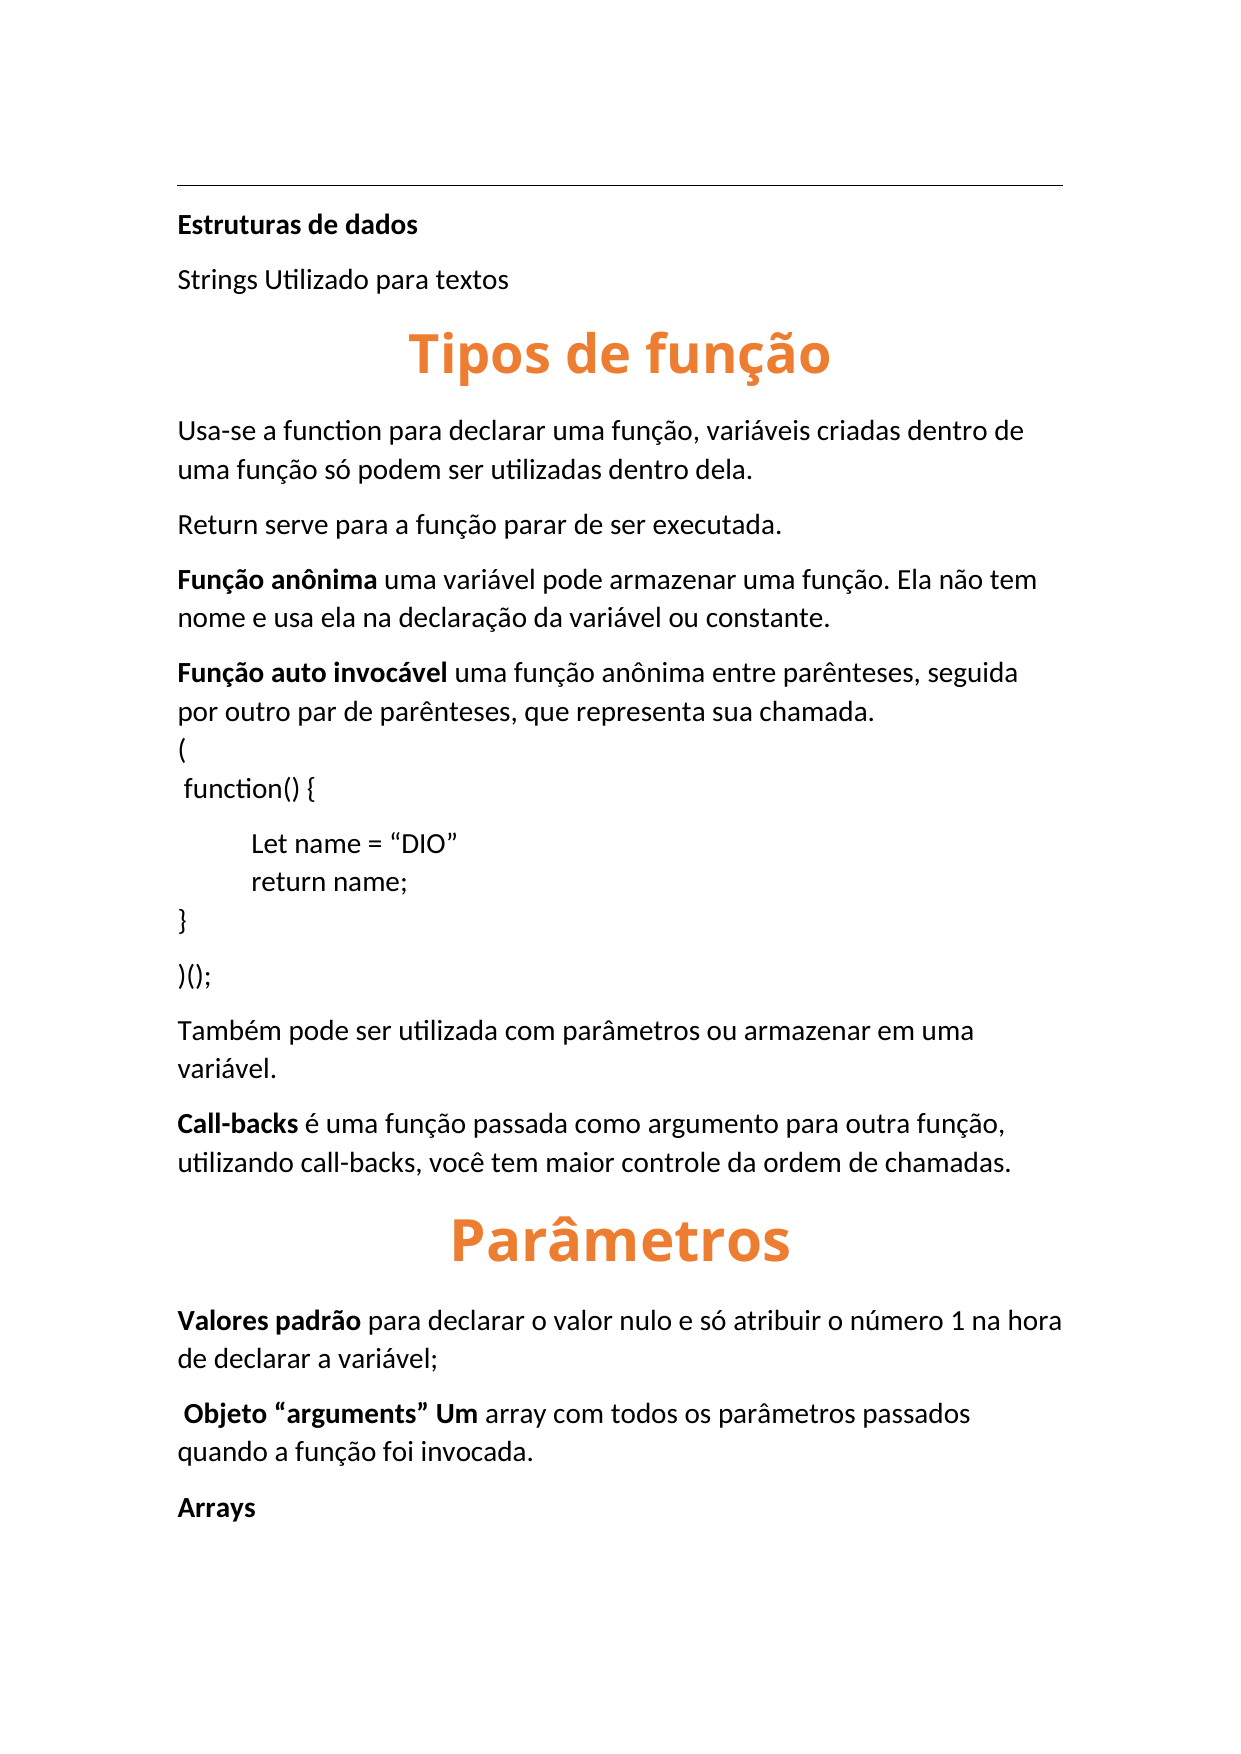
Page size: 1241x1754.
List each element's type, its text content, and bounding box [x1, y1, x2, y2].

text Também pode ser utilizada com parâmetros ou armazenar em uma variável. [177, 1012, 1063, 1086]
text Arrays [177, 1489, 1063, 1524]
text Strings Utilizado para textos [177, 261, 1063, 297]
text )(); [177, 957, 1063, 992]
text Parâmetros [177, 1199, 1063, 1278]
text Usa-se a function para declarar uma função, variáveis criadas dentro de uma função só podem ser utilizadas dentro dela. [177, 412, 1063, 486]
text Tipos de função [177, 316, 1063, 390]
text Let name = “DIO” return name; } [177, 825, 1063, 937]
text Função auto invocável uma função anônima entre parênteses, seguida por outro par de parênteses, que representa sua chamada. ( function() { [177, 654, 1063, 805]
text Estruturas de dados [177, 206, 1063, 241]
text Return serve para a função parar de ser executada. [177, 506, 1063, 541]
text Função anônima uma variável pode armazenar uma função. Ela não tem nome e usa ela na declaração da variável ou constante. [177, 561, 1063, 635]
text Objeto “arguments” Um array com todos os parâmetros passados quando a função foi invocada. [177, 1395, 1063, 1469]
text Valores padrão para declarar o valor nulo e só atribuir o número 1 na hora de declarar a variável; [177, 1302, 1063, 1376]
text Call-backs é uma função passada como argumento para outra função, utilizando call-backs, você tem maior controle da ordem de chamadas. [177, 1106, 1063, 1179]
